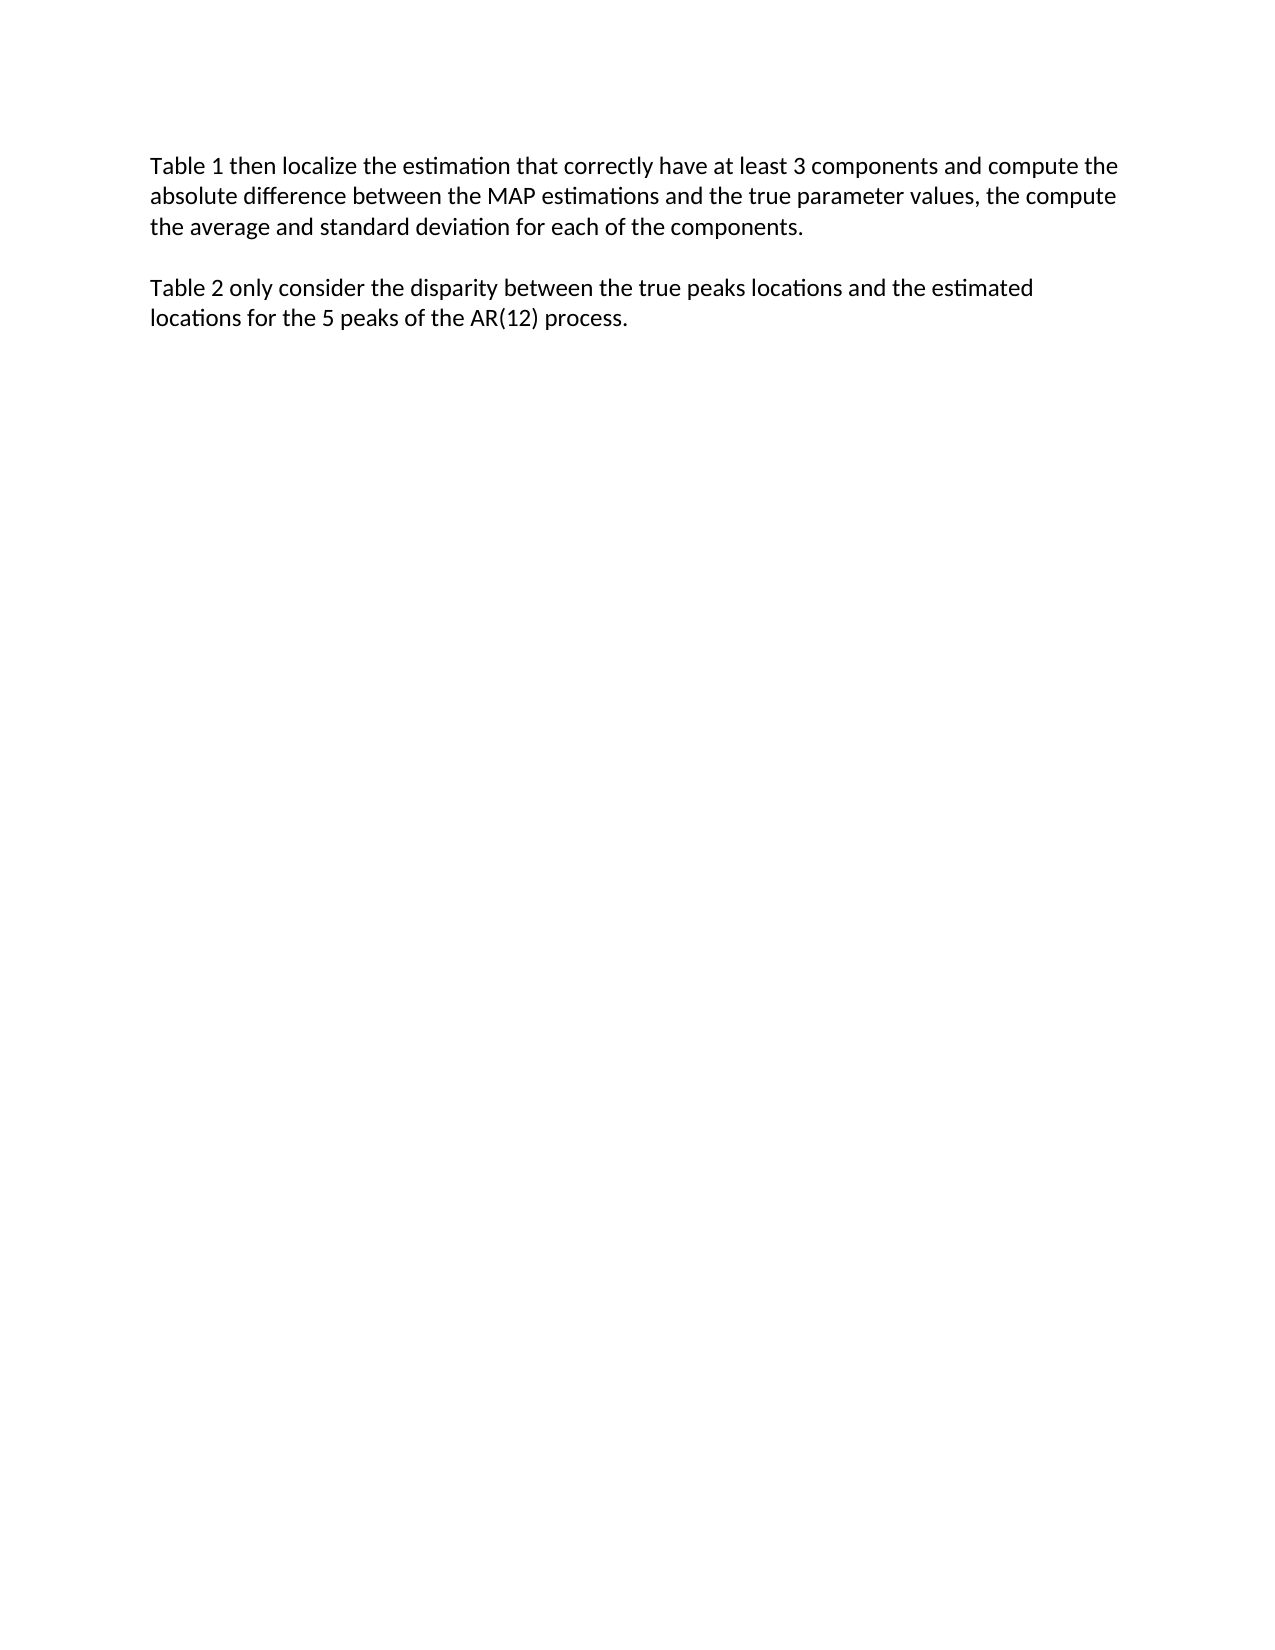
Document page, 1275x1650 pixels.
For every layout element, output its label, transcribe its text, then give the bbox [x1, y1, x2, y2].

text Table 2 only consider the disparity between the true peaks locations and the estimated locations for the 5 peaks of the AR(12) process. [150, 272, 1125, 333]
text Table 1 then localize the estimation that correctly have at least 3 components and compute the absolute difference between the MAP estimations and the true parameter values, the compute the average and standard deviation for each of the components. [150, 150, 1125, 242]
